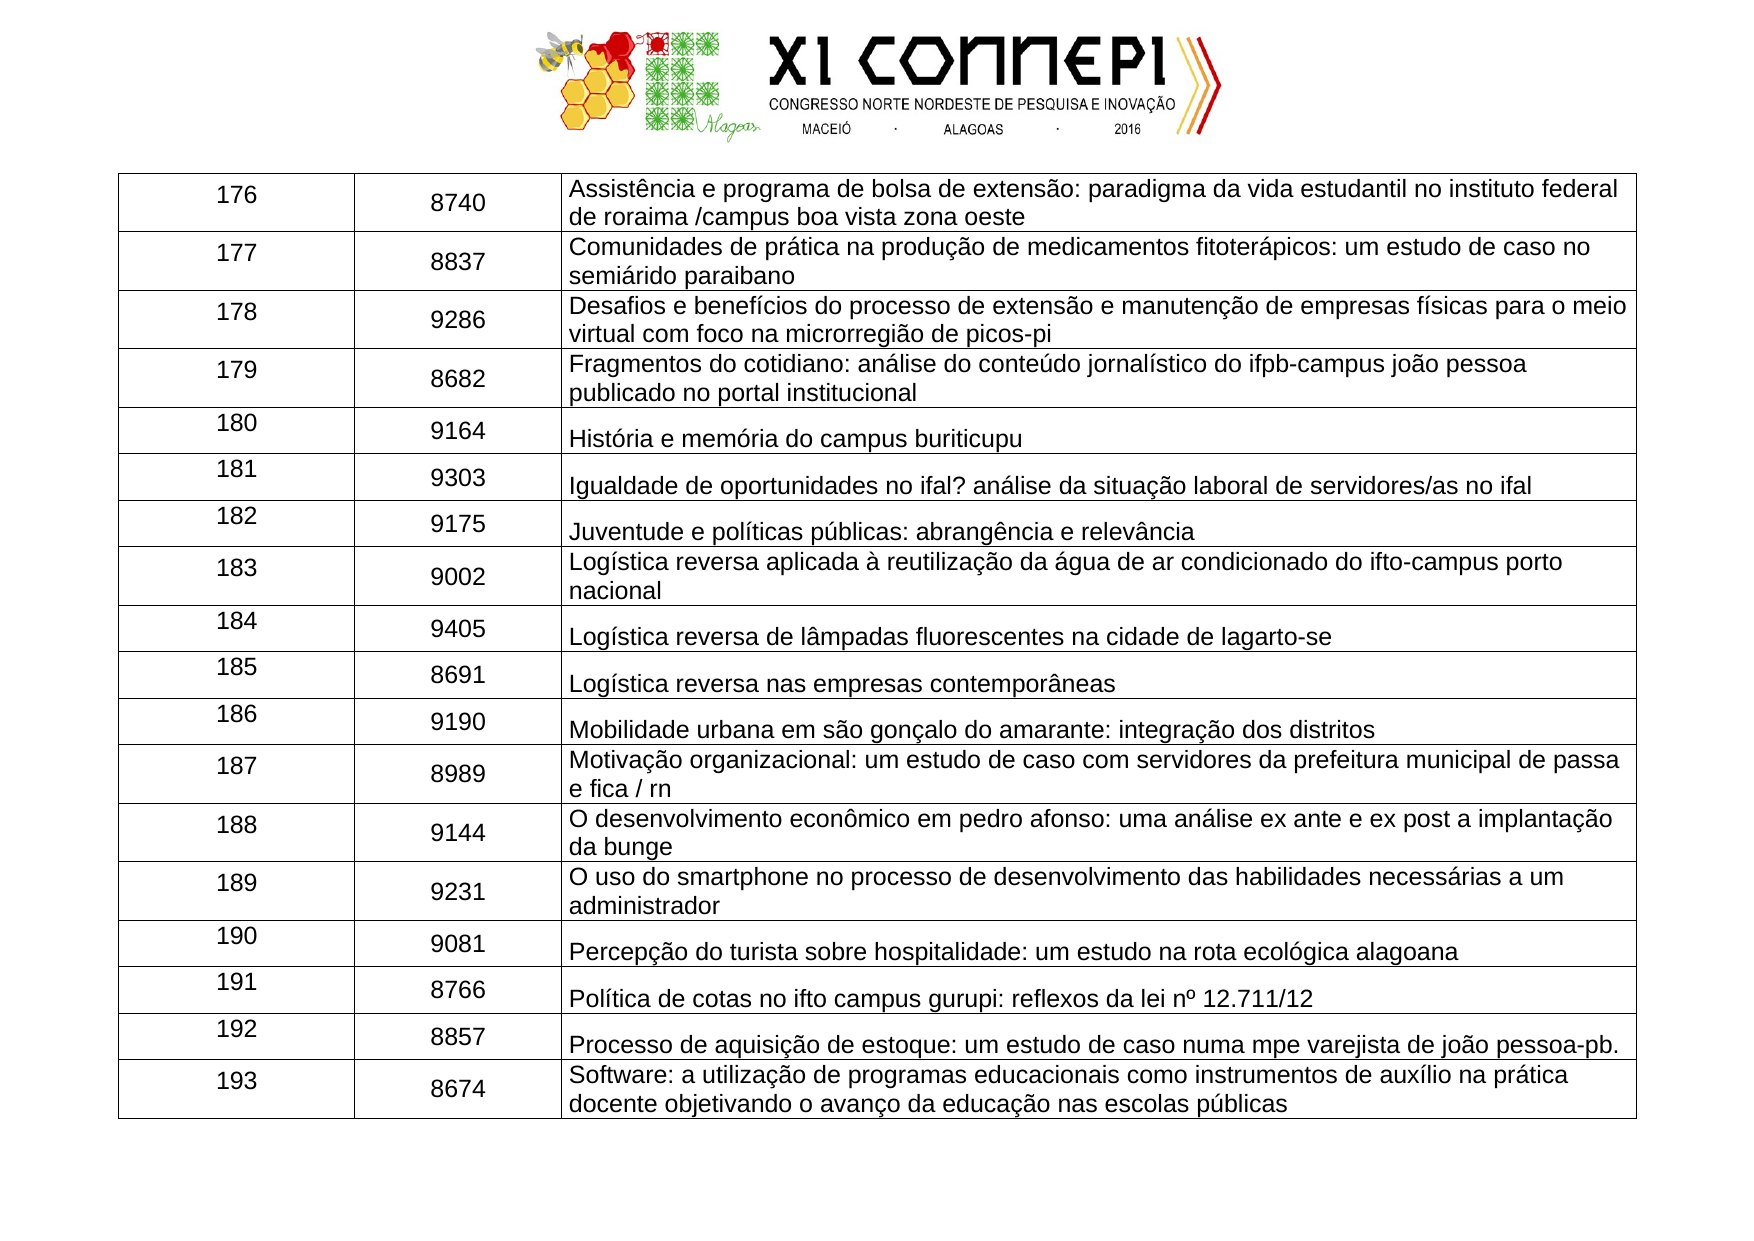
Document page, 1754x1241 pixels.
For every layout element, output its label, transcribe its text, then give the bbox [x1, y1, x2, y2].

table_cell 9303 [355, 454, 561, 500]
table_cell 8837 [355, 232, 561, 290]
table_cell Desafios e benefícios do processo de extensão e manutenção de empresas físicas para o meio virtual com foco na microrregião de picos-pi [562, 291, 1636, 348]
table_cell 9286 [355, 291, 561, 348]
table_cell 9231 [355, 862, 561, 920]
table_cell 192 [119, 1014, 354, 1059]
table_cell 189 [119, 862, 354, 920]
table_cell 188 [119, 804, 354, 861]
table_cell 180 [119, 408, 354, 453]
table_cell Logística reversa aplicada à reutilização da água de ar condicionado do ifto-campus porto nacional [562, 547, 1636, 605]
table_cell Logística reversa de lâmpadas fluorescentes na cidade de lagarto-se [562, 606, 1636, 651]
table_cell Logística reversa nas empresas contemporâneas [562, 652, 1636, 698]
table_cell 9164 [355, 408, 561, 453]
table_cell 178 [119, 291, 354, 348]
table_cell 8989 [355, 745, 561, 803]
table_cell 179 [119, 349, 354, 407]
table_cell 9190 [355, 699, 561, 744]
table_cell 193 [119, 1060, 354, 1118]
table_cell 8766 [355, 967, 561, 1013]
table_cell Assistência e programa de bolsa de extensão: paradigma da vida estudantil no instituto federal de roraima /campus boa vista zona oeste [562, 174, 1636, 231]
table_cell Política de cotas no ifto campus gurupi: reflexos da lei nº 12.711/12 [562, 967, 1636, 1013]
table_cell O uso do smartphone no processo de desenvolvimento das habilidades necessárias a um administrador [562, 862, 1636, 920]
table_cell 186 [119, 699, 354, 744]
table_cell 8857 [355, 1014, 561, 1059]
table_cell 9002 [355, 547, 561, 605]
table_cell Comunidades de prática na produção de medicamentos fitoterápicos: um estudo de caso no semiárido paraibano [562, 232, 1636, 290]
table_cell Igualdade de oportunidades no ifal? análise da situação laboral de servidores/as no ifal [562, 454, 1636, 500]
table_cell 190 [119, 921, 354, 966]
table_cell 8691 [355, 652, 561, 698]
table_cell História e memória do campus buriticupu [562, 408, 1636, 453]
table_cell 191 [119, 967, 354, 1013]
table_cell 8740 [355, 174, 561, 231]
table_cell 184 [119, 606, 354, 651]
table_cell Juventude e políticas públicas: abrangência e relevância [562, 501, 1636, 546]
table_cell Motivação organizacional: um estudo de caso com servidores da prefeitura municipal de passa e fica / rn [562, 745, 1636, 803]
table_cell 9081 [355, 921, 561, 966]
table_cell 9175 [355, 501, 561, 546]
table_cell 181 [119, 454, 354, 500]
table_cell 182 [119, 501, 354, 546]
table_cell 187 [119, 745, 354, 803]
table_cell 8682 [355, 349, 561, 407]
table_cell 185 [119, 652, 354, 698]
table_cell 176 [119, 174, 354, 231]
table_cell O desenvolvimento econômico em pedro afonso: uma análise ex ante e ex post a implantação da bunge [562, 804, 1636, 861]
table_cell 183 [119, 547, 354, 605]
table_cell Mobilidade urbana em são gonçalo do amarante: integração dos distritos [562, 699, 1636, 744]
table_cell Processo de aquisição de estoque: um estudo de caso numa mpe varejista de joão pessoa-pb. [562, 1014, 1636, 1059]
table_cell 177 [119, 232, 354, 290]
table_cell Fragmentos do cotidiano: análise do conteúdo jornalístico do ifpb-campus joão pessoa publicado no portal institucional [562, 349, 1636, 407]
table_cell Percepção do turista sobre hospitalidade: um estudo na rota ecológica alagoana [562, 921, 1636, 966]
picture [528, 29, 1226, 145]
table_cell 9144 [355, 804, 561, 861]
table_cell 9405 [355, 606, 561, 651]
table_cell Software: a utilização de programas educacionais como instrumentos de auxílio na prática docente objetivando o avanço da educação nas escolas públicas [562, 1060, 1636, 1118]
table_cell 8674 [355, 1060, 561, 1118]
